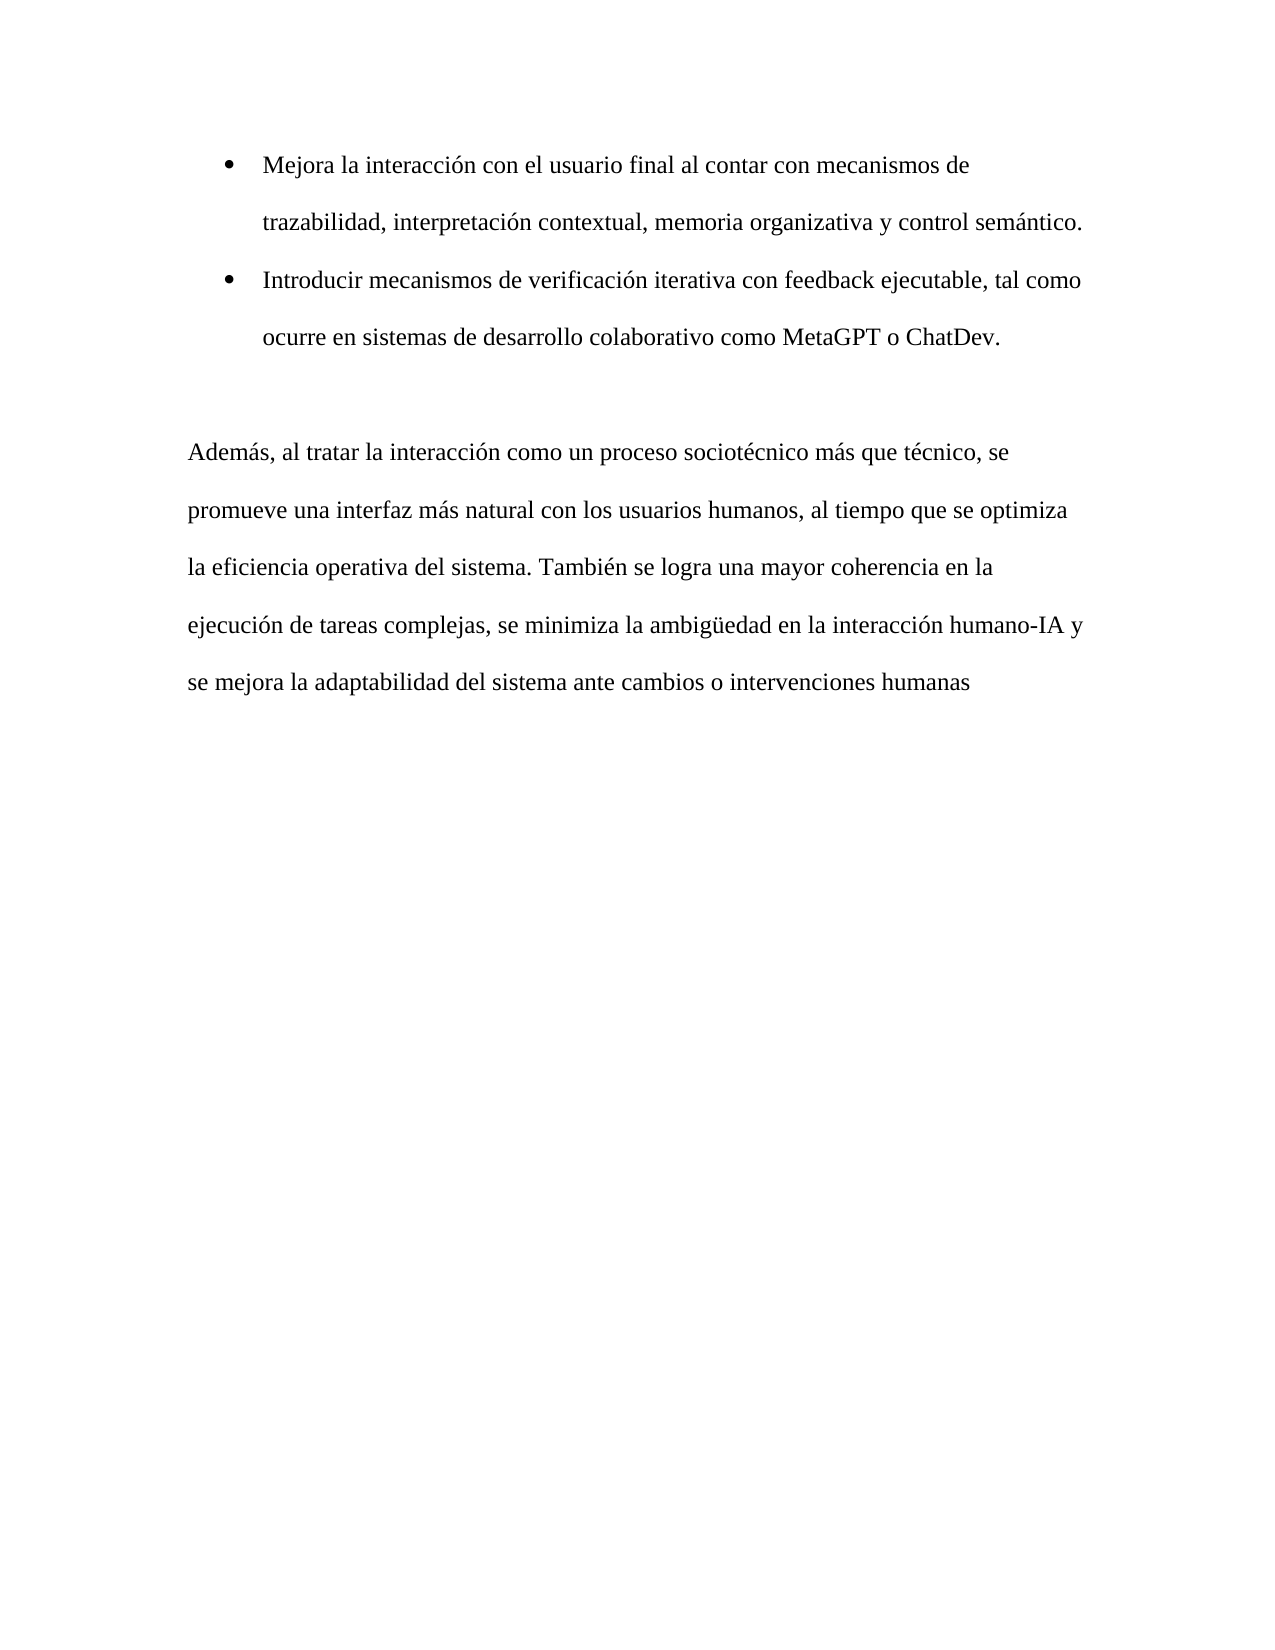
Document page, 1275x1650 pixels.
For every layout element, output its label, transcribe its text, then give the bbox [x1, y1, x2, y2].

list Introducir mecanismos de verificación iterativa con feedback ejecutable, tal como ocurre en sistemas de desarrollo colaborativo como MetaGPT o ChatDev. [225, 265, 1087, 351]
text Además, al tratar la interacción como un proceso sociotécnico más que técnico, se promueve una interfaz más natural con los usuarios humanos, al tiempo que se optimiza la eficiencia operativa del sistema. También se logra una mayor coherencia en la ejecución de tareas complejas, se minimiza la ambigüedad en la interacción humano-IA y se mejora la adaptabilidad del sistema ante cambios o intervenciones humanas [187, 437, 1087, 696]
list Mejora la interacción con el usuario final al contar con mecanismos de trazabilidad, interpretación contextual, memoria organizativa y control semántico. [225, 150, 1087, 236]
